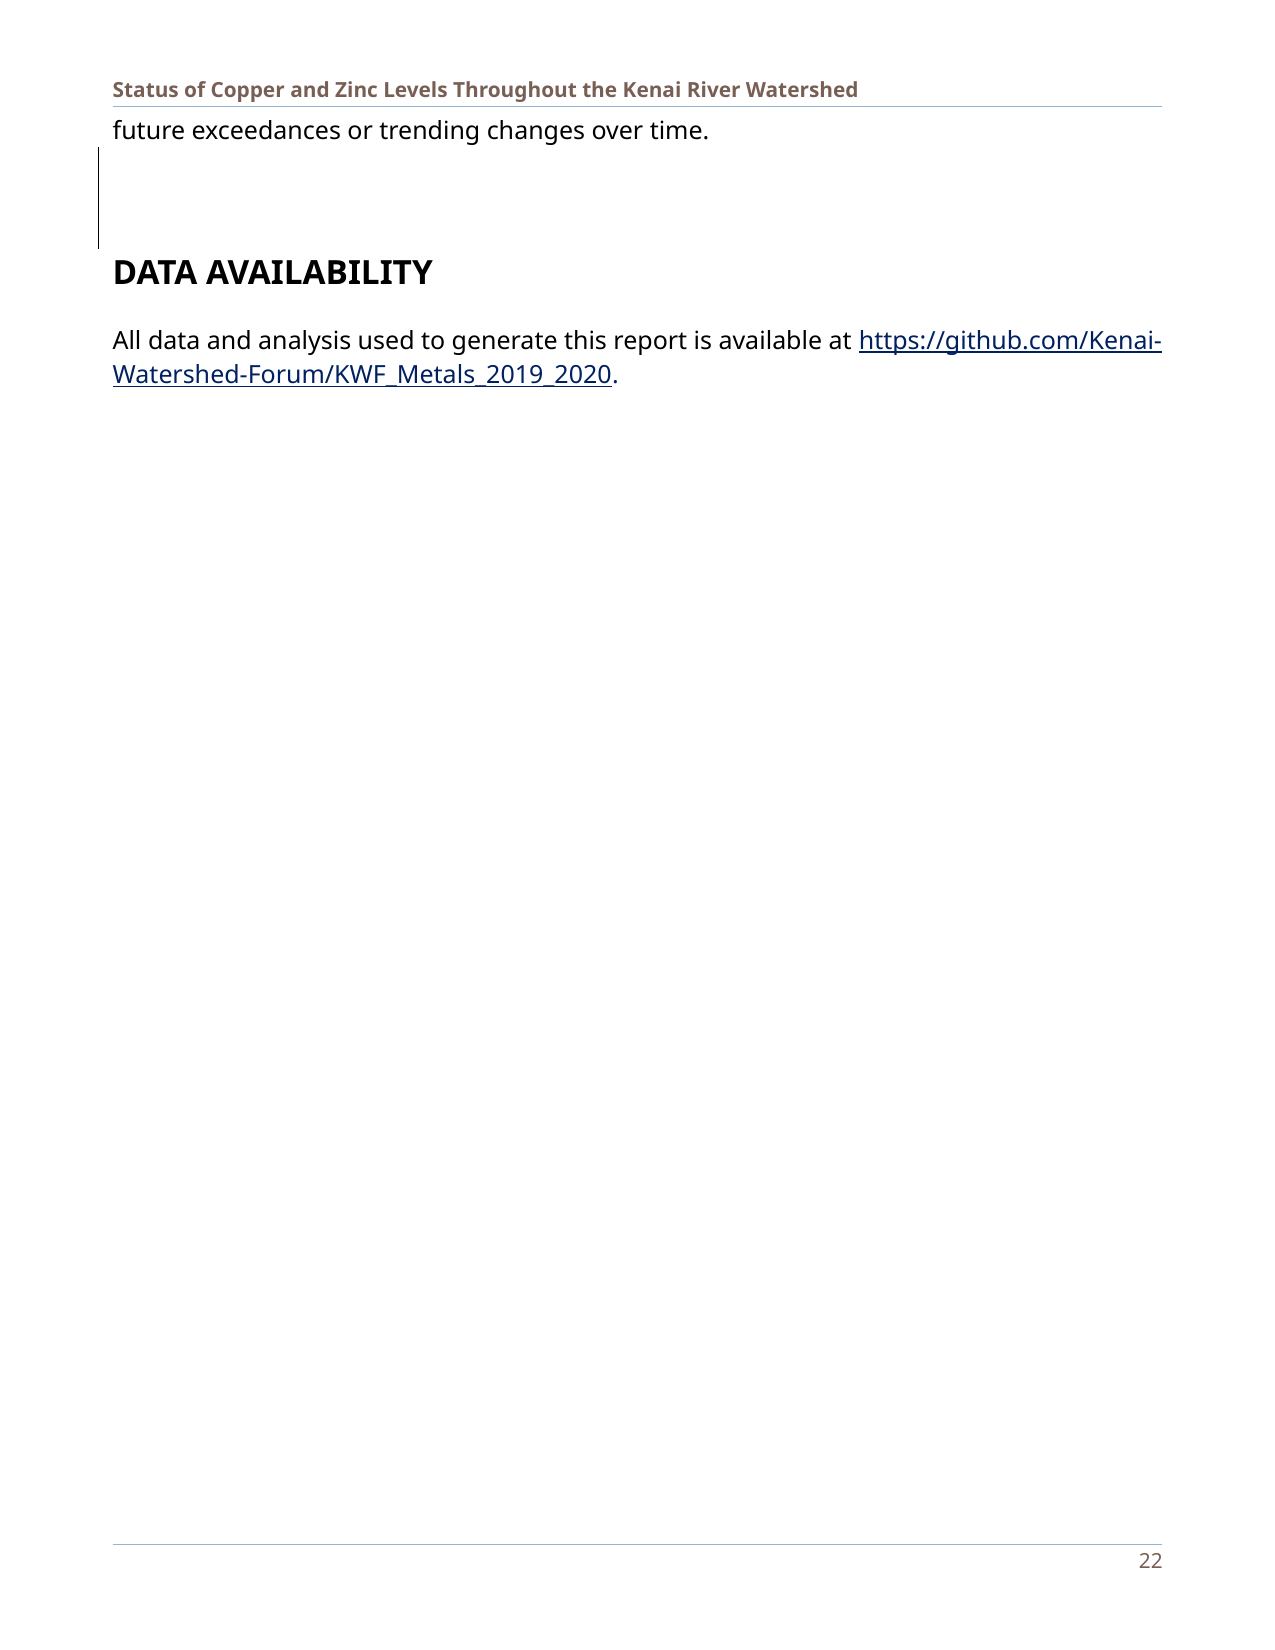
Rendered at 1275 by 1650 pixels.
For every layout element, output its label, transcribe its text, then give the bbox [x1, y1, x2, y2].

subtitle Data availability [112, 249, 1162, 294]
text All data and analysis used to generate this report is available at https://github.com/Kenai-Watershed-Forum/KWF_Metals_2019_2020. [112, 323, 1162, 391]
text Annual sampling for zinc will continue at these and other sites in order to monitor for future exceedances or trending changes over time. [112, 112, 1162, 147]
